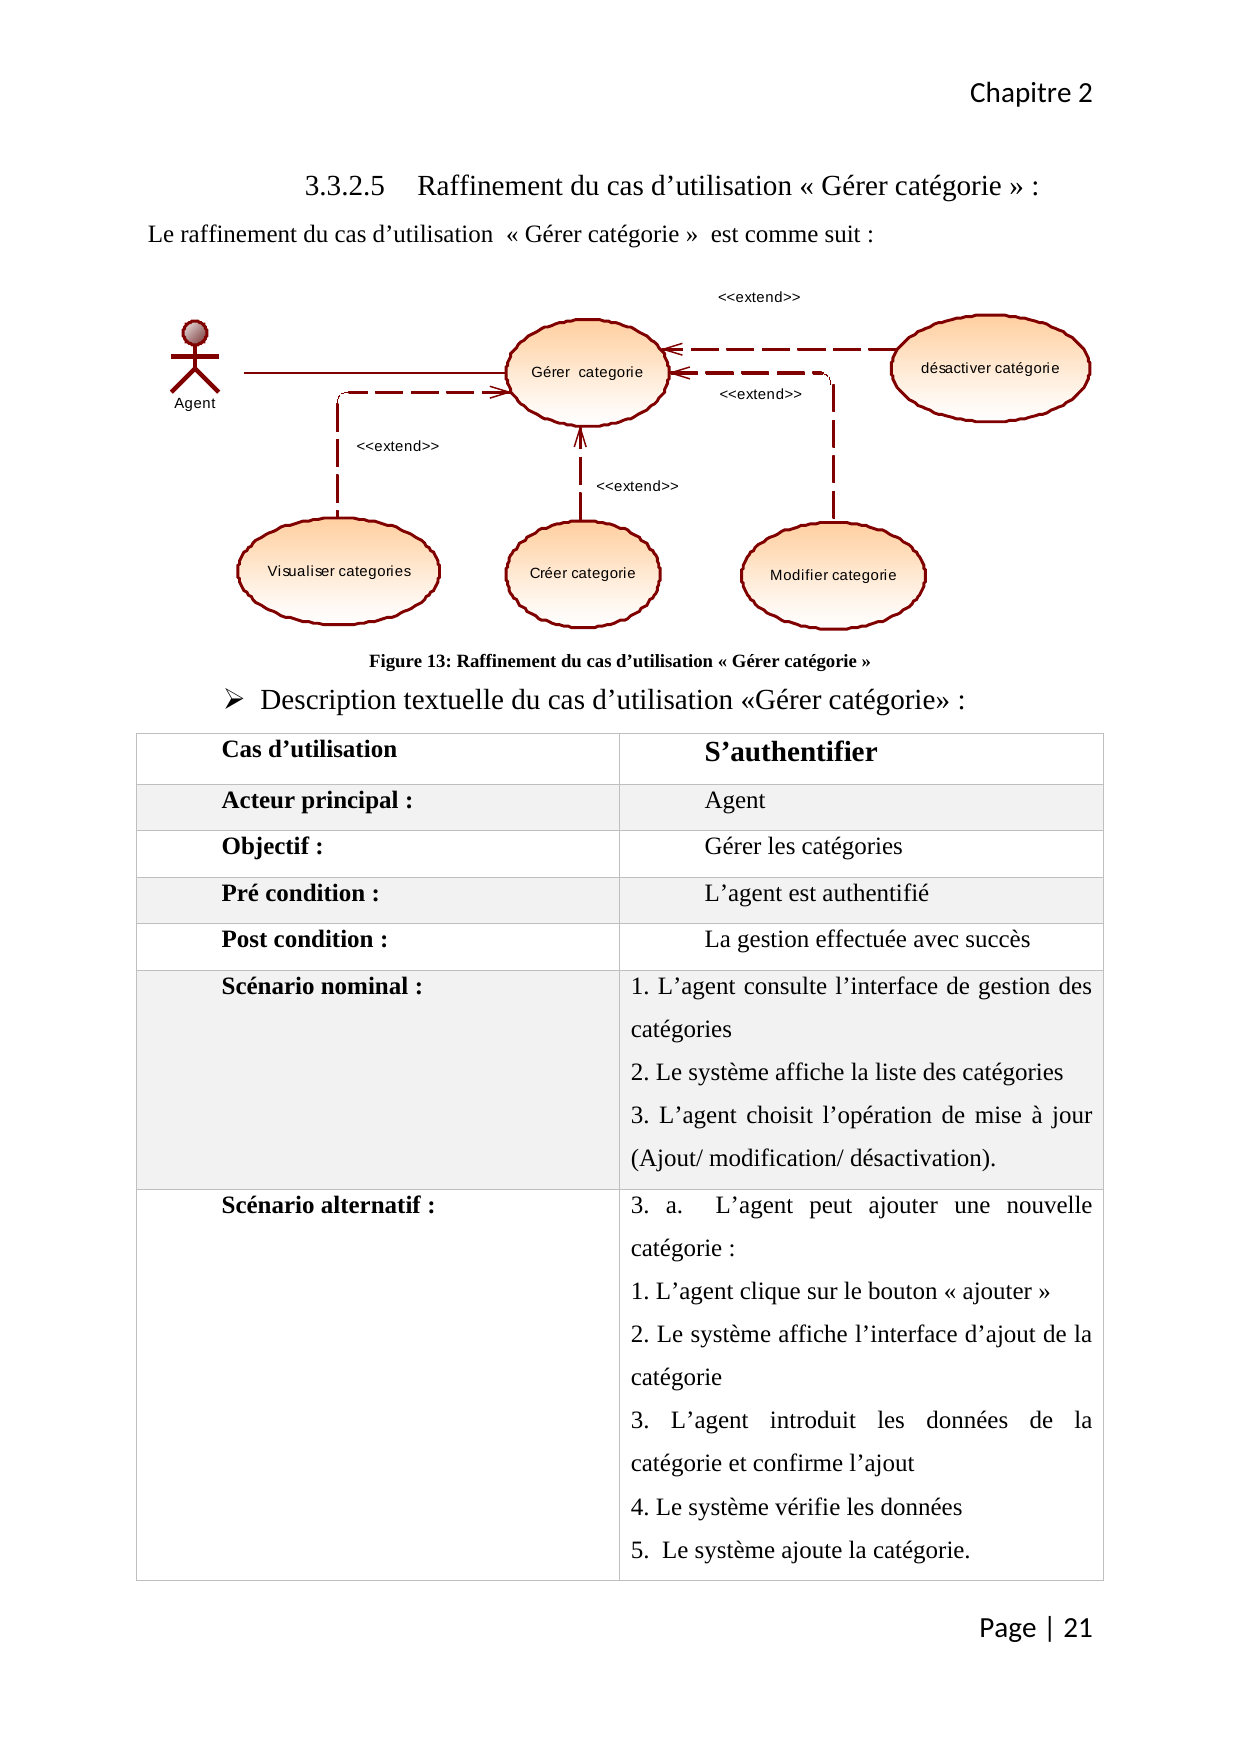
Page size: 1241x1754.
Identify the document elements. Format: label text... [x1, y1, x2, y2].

subtitle Raffinement du cas d’utilisation « Gérer catégorie » : [304, 168, 1093, 202]
table_header Cas d’utilisation [137, 734, 619, 784]
table_cell La gestion effectuée avec succès [620, 924, 1103, 970]
table_cell Scénario nominal : [137, 971, 619, 1189]
text Le raffinement du cas d’utilisation « Gérer catégorie » est comme suit : [148, 219, 1093, 247]
text Figure 13: Raffinement du cas d’utilisation « Gérer catégorie » [148, 650, 1093, 672]
table_cell L’agent est authentifié [620, 878, 1103, 923]
list Description textuelle du cas d’utilisation «Gérer catégorie» : [223, 682, 1093, 716]
table_cell Agent [620, 785, 1103, 830]
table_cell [620, 1190, 1103, 1580]
table_header S’authentifier [620, 734, 1103, 784]
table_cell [137, 1190, 619, 1580]
table_cell Pré condition : [137, 878, 619, 923]
table_cell Objectif : [137, 831, 619, 877]
table_cell 1. L’agent consulte l’interface de gestion des catégories 2. Le système affiche la liste des catégories 3. L’agent choisit l’opération de mise à jour (Ajout/ modification/ désactivation). [620, 971, 1103, 1189]
table_cell Post condition : [137, 924, 619, 970]
table_cell Acteur principal : [137, 785, 619, 830]
table_cell Gérer les catégories [620, 831, 1103, 877]
